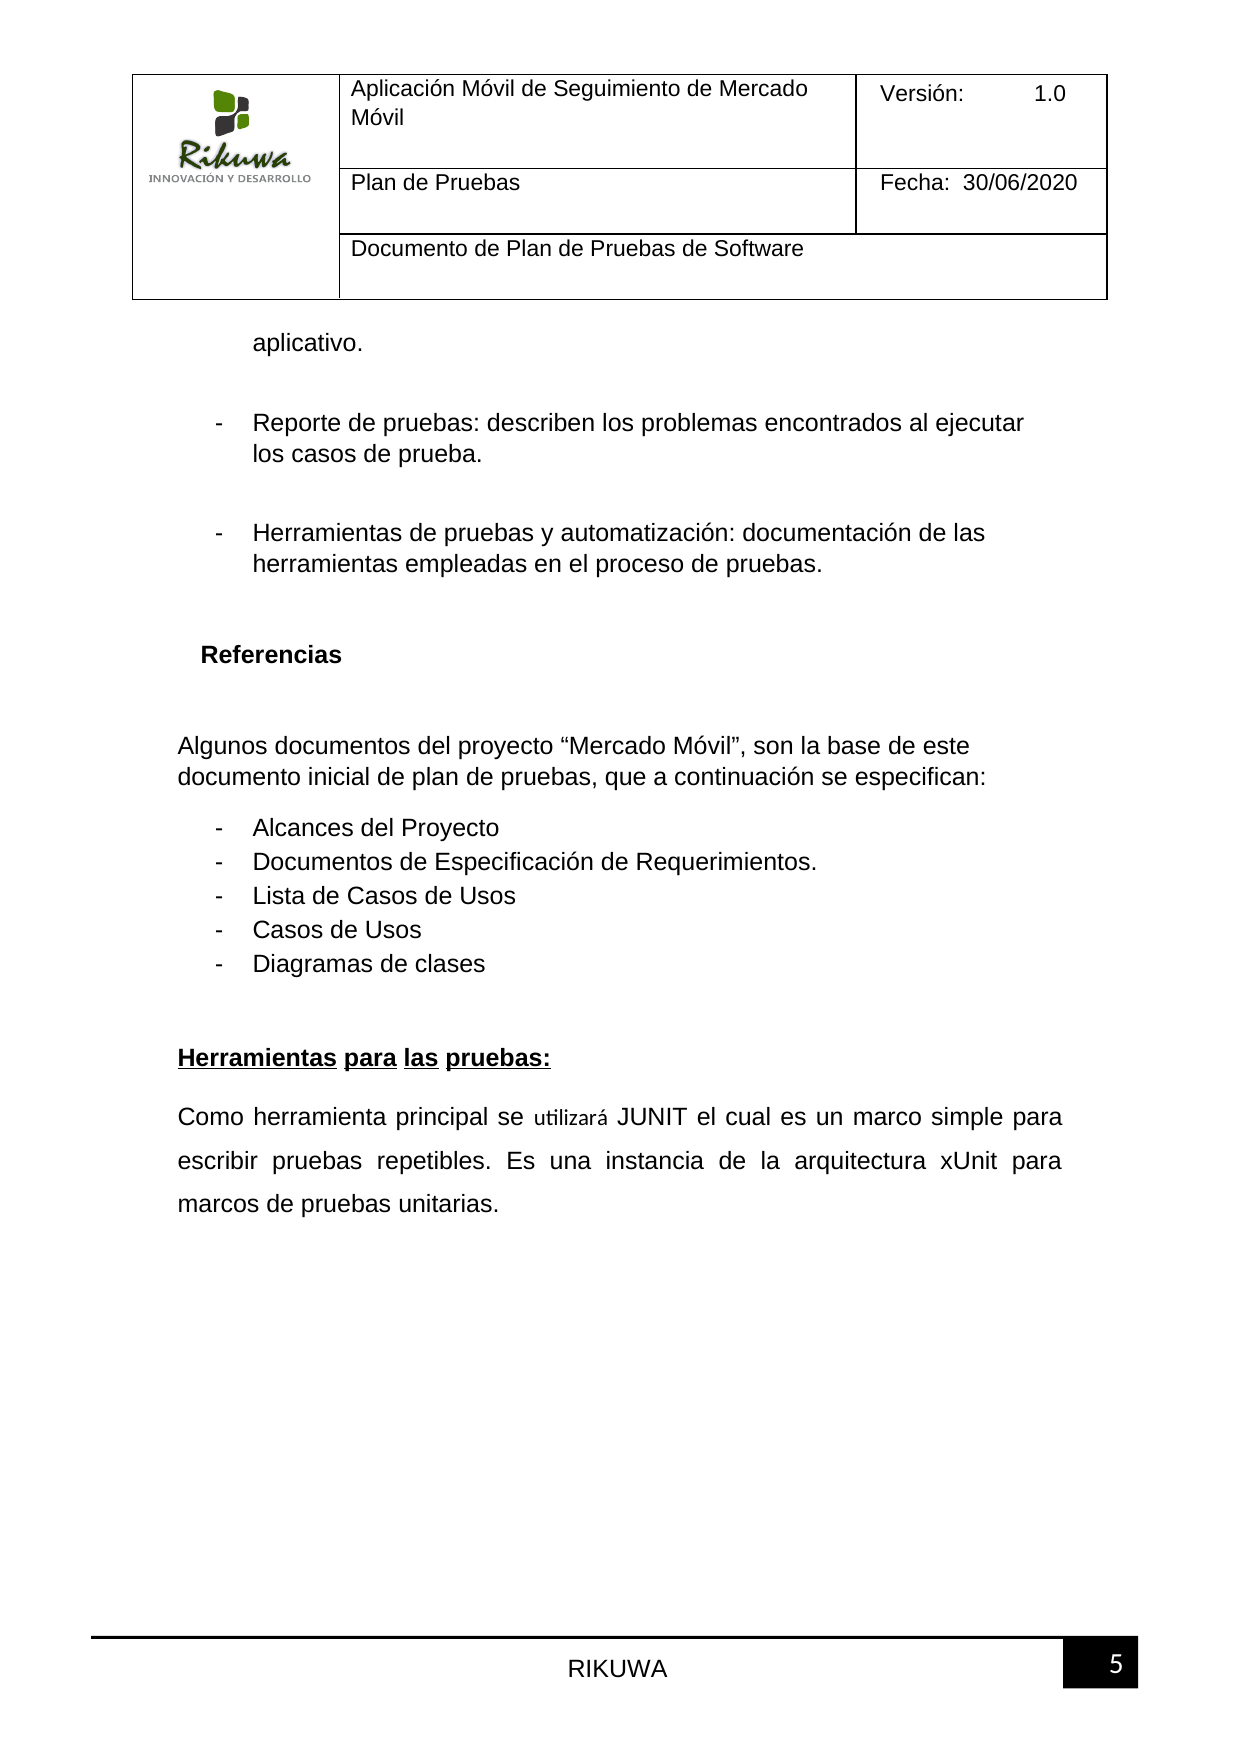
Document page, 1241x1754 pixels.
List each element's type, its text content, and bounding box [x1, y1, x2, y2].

list Diagramas de clases [215, 946, 1063, 980]
list Herramientas de pruebas y automatización: documentación de las herramientas empleadas en el proceso de pruebas. [215, 515, 1063, 578]
list Lista de Casos de Usos [215, 878, 1063, 912]
text Herramientas para las pruebas: [177, 1042, 1063, 1071]
list Casos de prueba: lista los ítems específicos que serán probados y describe los pasos detallados que serán seguidos para verificar el aplicativo. [215, 328, 1063, 357]
list Reporte de pruebas: describen los problemas encontrados al ejecutar los casos de prueba. [215, 404, 1063, 467]
text Algunos documentos del proyecto “Mercado Móvil”, son la base de este documento inicial de plan de pruebas, que a continuación se especifican: [177, 731, 1063, 791]
list Alcances del Proyecto [215, 810, 1063, 844]
text Como herramienta principal se utilizará JUNIT el cual es un marco simple para escribir pruebas repetibles. Es una instancia de la arquitectura xUnit para marcos de pruebas unitarias. [177, 1102, 1063, 1218]
picture [143, 75, 313, 190]
subtitle Referencias [200, 640, 1063, 669]
list Casos de Usos [215, 912, 1063, 946]
list Documentos de Especificación de Requerimientos. [215, 844, 1063, 878]
